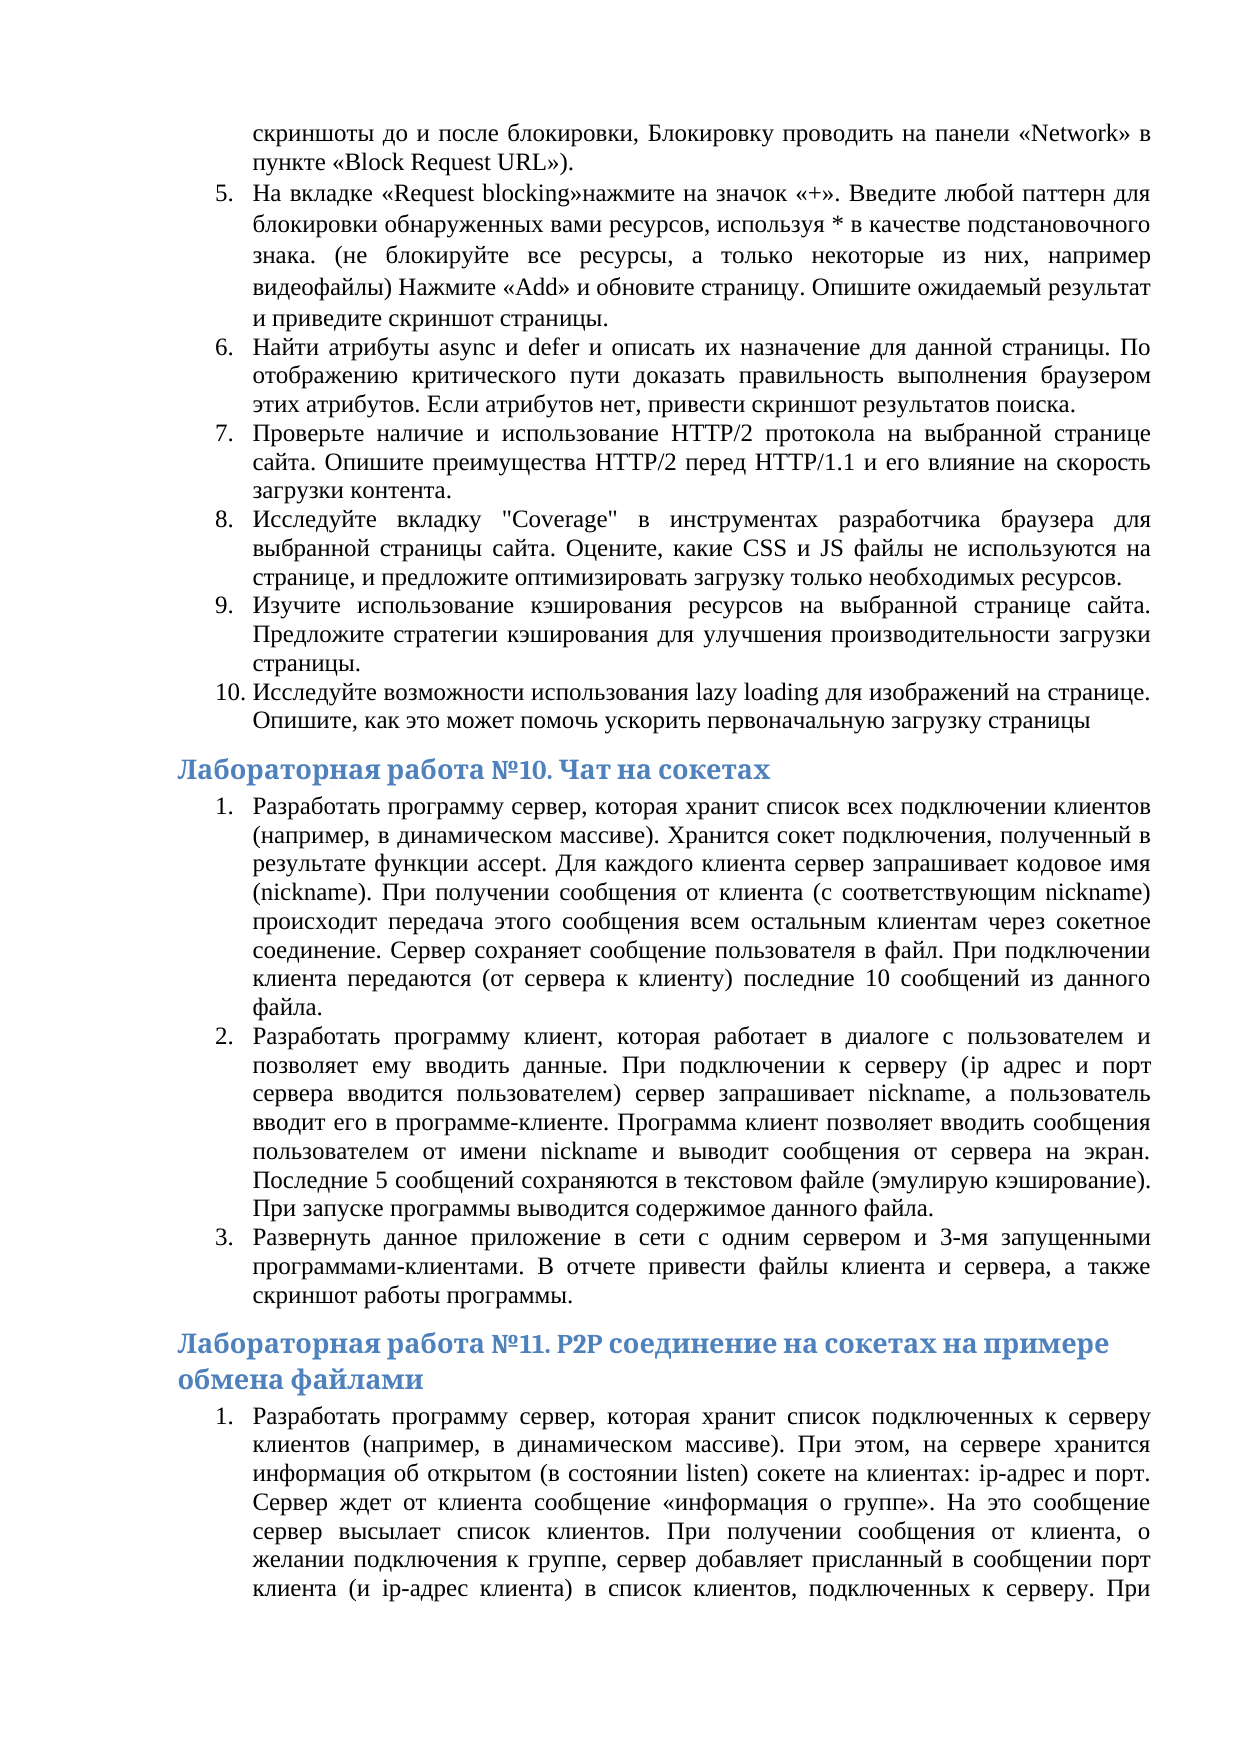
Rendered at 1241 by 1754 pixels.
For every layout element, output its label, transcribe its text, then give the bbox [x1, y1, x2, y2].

list Проверьте наличие и использование HTTP/2 протокола на выбранной странице сайта. Опишите преимущества HTTP/2 перед HTTP/1.1 и его влияние на скорость загрузки контента. [215, 418, 1152, 504]
list На вкладке «Request blocking»нажмите на значок «+». Введите любой паттерн для блокировки обнаруженных вами ресурсов, используя * в качестве подстановочного знака. (не блокируйте все ресурсы, а только некоторые из них, например видеофайлы) Нажмите «Add» и обновите страницу. Опишите ожидаемый результат и приведите скриншот страницы. [215, 176, 1152, 332]
list Исследуйте возможности использования lazy loading для изображений на странице. Опишите, как это может помочь ускорить первоначальную загрузку страницы [215, 677, 1152, 734]
list Изучите использование кэширования ресурсов на выбранной странице сайта. Предложите стратегии кэширования для улучшения производительности загрузки страницы. [215, 591, 1152, 677]
list Разработать программу сервер, которая хранит список всех подключении клиентов (например, в динамическом массиве). Хранится сокет подключения, полученный в результате функции accept. Для каждого клиента сервер запрашивает кодовое имя (nickname). При получении сообщения от клиента (с соответствующим nickname) происходит передача этого сообщения всем остальным клиентам через сокетное соединение. Сервер сохраняет сообщение пользователя в файл. При подключении клиента передаются (от сервера к клиенту) последние 10 сообщений из данного файла. [215, 791, 1152, 1021]
subtitle Лабораторная работа №11. P2P соединение на сокетах на примере обмена файлами [177, 1329, 1152, 1396]
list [215, 1401, 1152, 1602]
list Исследуйте вкладку "Coverage" в инструментах разработчика браузера для выбранной страницы сайта. Оцените, какие CSS и JS файлы не используются на странице, и предложите оптимизировать загрузку только необходимых ресурсов. [215, 504, 1152, 591]
list Найти атрибуты async и defer и описать их назначение для данной страницы. По отображению критического пути доказать правильность выполнения браузером этих атрибутов. Если атрибутов нет, привести скриншот результатов поиска. [215, 332, 1152, 418]
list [215, 118, 1152, 176]
list Развернуть данное приложение в сети с одним сервером и 3-мя запущенными программами-клиентами. В отчете привести файлы клиента и сервера, а также скриншот работы программы. [215, 1222, 1152, 1308]
list Разработать программу клиент, которая работает в диалоге с пользователем и позволяет ему вводить данные. При подключении к серверу (ip адрес и порт сервера вводится пользователем) сервер запрашивает nickname, а пользователь вводит его в программе-клиенте. Программа клиент позволяет вводить сообщения пользователем от имени nickname и выводит сообщения от сервера на экран. Последние 5 сообщений сохраняются в текстовом файле (эмулирую кэширование). При запуске программы выводится содержимое данного файла. [215, 1021, 1152, 1222]
subtitle Лабораторная работа №10. Чат на сокетах [177, 755, 1152, 786]
